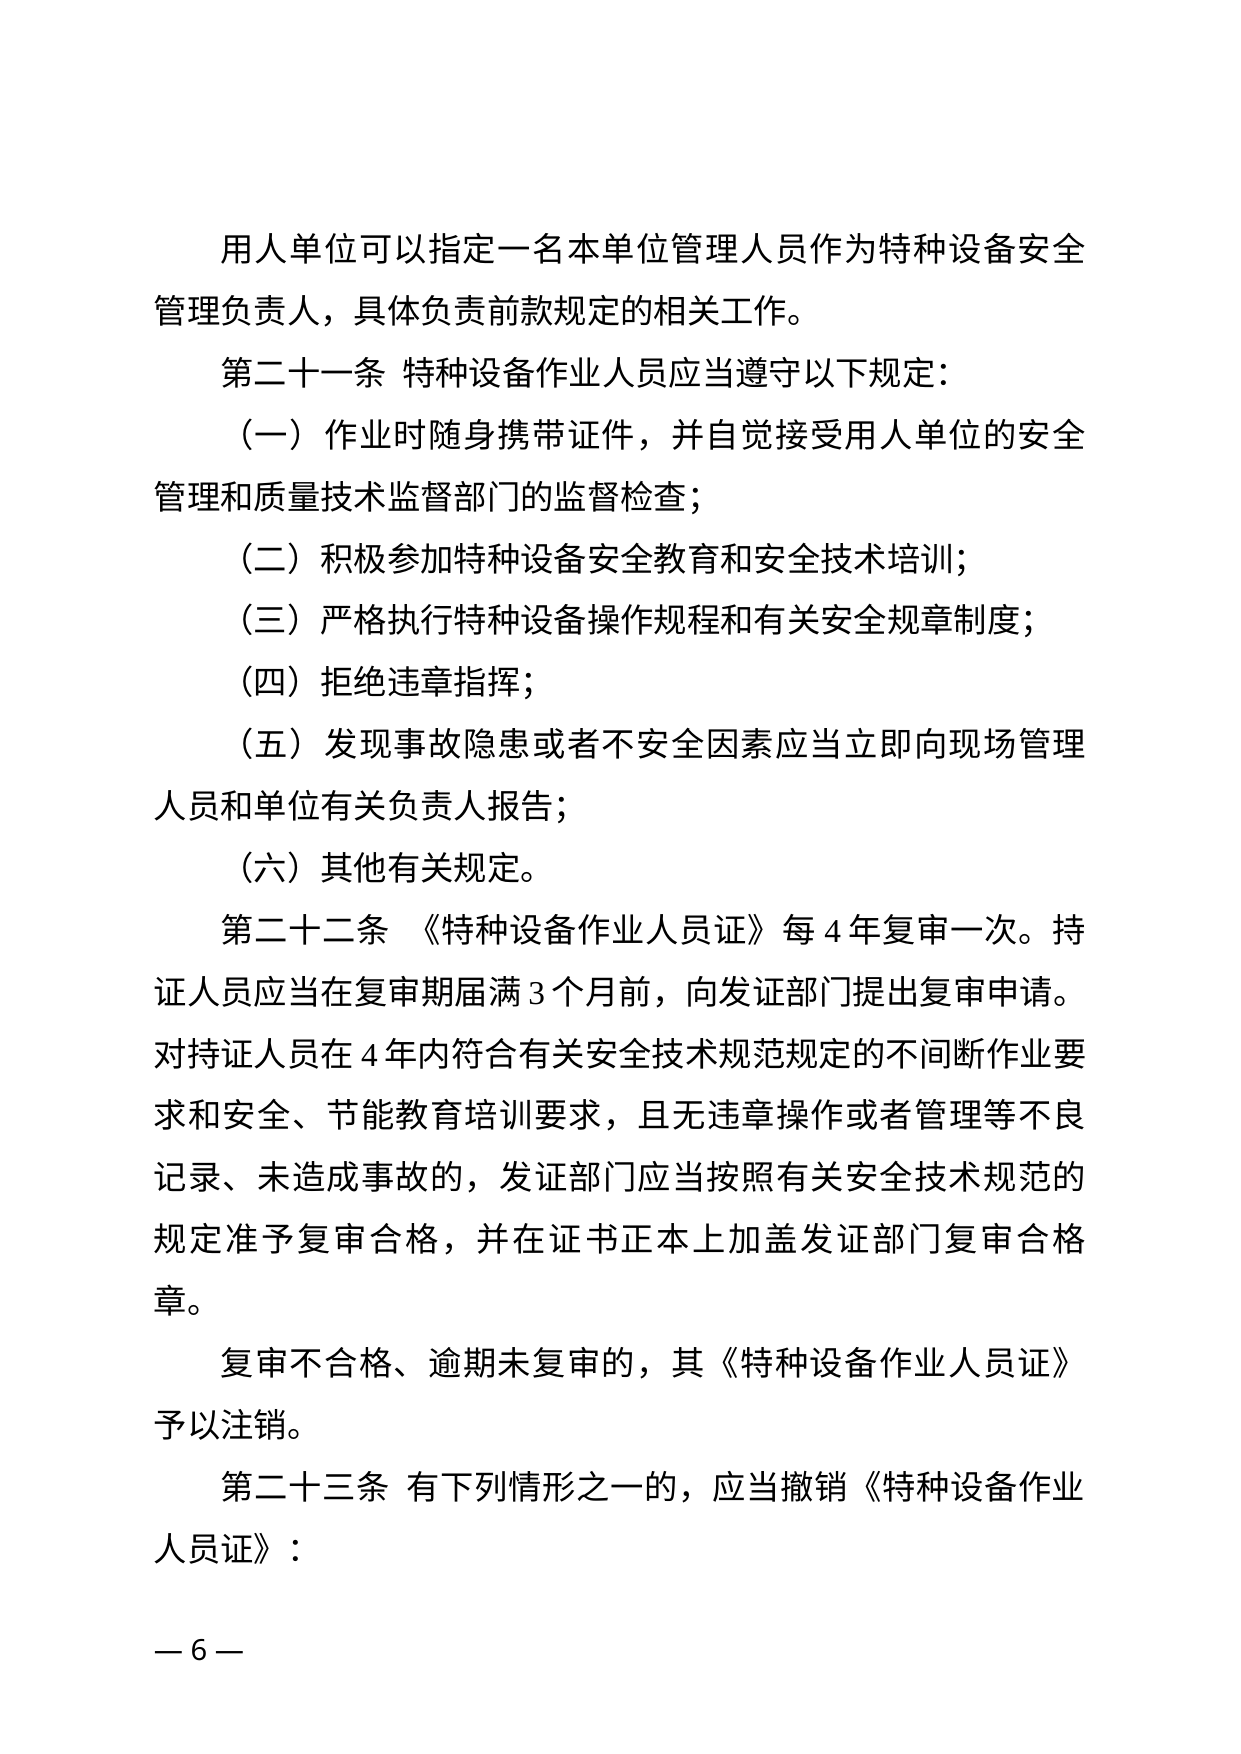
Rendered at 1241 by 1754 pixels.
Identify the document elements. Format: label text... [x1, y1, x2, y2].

text （六）其他有关规定。 [153, 831, 1087, 893]
text 用人单位可以指定一名本单位管理人员作为特种设备安全管理负责人，具体负责前款规定的相关工作。 [153, 212, 1087, 336]
text （一）作业时随身携带证件，并自觉接受用人单位的安全管理和质量技术监督部门的监督检查； [153, 398, 1087, 522]
text （四）拒绝违章指挥； [153, 645, 1087, 707]
text （五）发现事故隐患或者不安全因素应当立即向现场管理人员和单位有关负责人报告； [153, 707, 1087, 831]
text （二）积极参加特种设备安全教育和安全技术培训； [153, 522, 1087, 583]
text 第二十三条 有下列情形之一的，应当撤销《特种设备作业人员证》： [153, 1450, 1087, 1573]
text 第二十一条 特种设备作业人员应当遵守以下规定： [153, 336, 1087, 398]
text 复审不合格、逾期未复审的，其《特种设备作业人员证》予以注销。 [153, 1326, 1087, 1450]
text （三）严格执行特种设备操作规程和有关安全规章制度； [153, 583, 1087, 645]
text 第二十二条 《特种设备作业人员证》每4年复审一次。持证人员应当在复审期届满3个月前，向发证部门提出复审申请。对持证人员在4年内符合有关安全技术规范规定的不间断作业要求和安全、节能教育培训要求，且无违章操作或者管理等不良记录、未造成事故的，发证部门应当按照有关安全技术规范的规定准予复审合格，并在证书正本上加盖发证部门复审合格章。 [153, 893, 1087, 1326]
